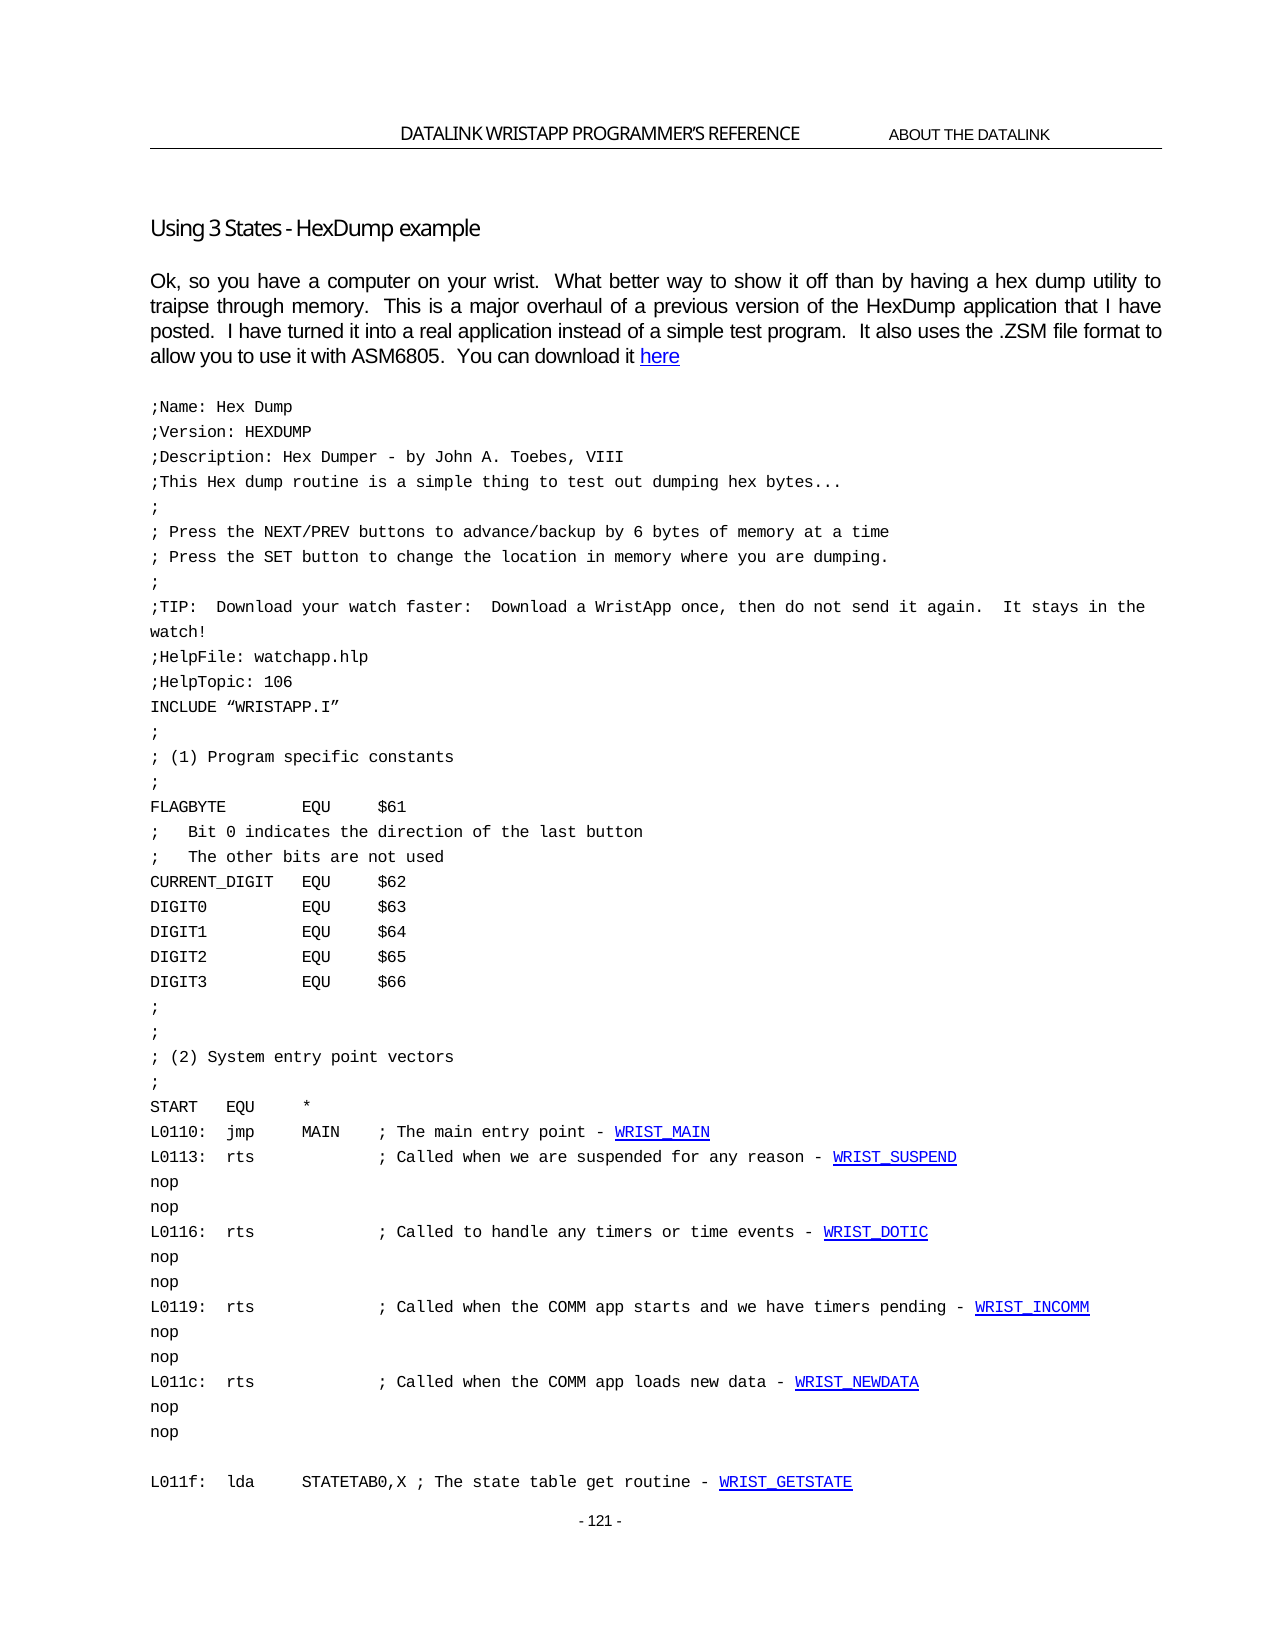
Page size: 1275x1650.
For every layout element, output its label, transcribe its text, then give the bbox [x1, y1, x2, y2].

text ;Version: HEXDUMP [150, 418, 1162, 443]
text nop [150, 1343, 1162, 1368]
text CURRENT_DIGIT EQU $62 [150, 868, 1162, 893]
text nop [150, 1393, 1162, 1418]
text ; (2) System entry point vectors [150, 1043, 1162, 1068]
text FLAGBYTE EQU $61 [150, 793, 1162, 818]
text ; Press the NEXT/PREV buttons to advance/backup by 6 bytes of memory at a time [150, 518, 1162, 543]
text START EQU * [150, 1093, 1162, 1118]
text ; (1) Program specific constants [150, 743, 1162, 768]
text Ok, so you have a computer on your wrist. What better way to show it off than by having a hex dump utility to traipse through memory. This is a major overhaul of a previous version of the HexDump application that I have posted. I have turned it into a real application instead of a simple test program. It also uses the .ZSM file format to allow you to use it with ASM6805. You can download it here [150, 268, 1162, 368]
text DIGIT2 EQU $65 [150, 943, 1162, 968]
text L0110: jmp MAIN ; The main entry point - WRIST_MAIN [150, 1118, 1162, 1143]
text DIGIT3 EQU $66 [150, 968, 1162, 993]
text nop [150, 1268, 1162, 1293]
text ;Description: Hex Dumper - by John A. Toebes, VIII [150, 443, 1162, 468]
text ;This Hex dump routine is a simple thing to test out dumping hex bytes... [150, 468, 1162, 493]
text ; Bit 0 indicates the direction of the last button [150, 818, 1162, 843]
text nop [150, 1243, 1162, 1268]
text ; [150, 568, 1162, 593]
text DIGIT0 EQU $63 [150, 893, 1162, 918]
text L011f: lda STATETAB0,X ; The state table get routine - WRIST_GETSTATE [150, 1468, 1162, 1493]
text ; [150, 993, 1162, 1018]
text L011c: rts ; Called when the COMM app loads new data - WRIST_NEWDATA [150, 1368, 1162, 1393]
text ; [150, 493, 1162, 518]
text ; [150, 1018, 1162, 1043]
text nop [150, 1318, 1162, 1343]
text ;HelpFile: watchapp.hlp [150, 643, 1162, 668]
text L0113: rts ; Called when we are suspended for any reason - WRIST_SUSPEND [150, 1143, 1162, 1168]
text INCLUDE “WRISTAPP.I” [150, 693, 1162, 718]
text L0116: rts ; Called to handle any timers or time events - WRIST_DOTIC [150, 1218, 1162, 1243]
text nop [150, 1418, 1162, 1443]
text ;Name: Hex Dump [150, 393, 1162, 418]
text ; [150, 768, 1162, 793]
text DIGIT1 EQU $64 [150, 918, 1162, 943]
text ; The other bits are not used [150, 843, 1162, 868]
text ;TIP: Download your watch faster: Download a WristApp once, then do not send it again. It stays in the watch! [150, 593, 1162, 643]
text ;HelpTopic: 106 [150, 668, 1162, 693]
subtitle Using 3 States - HexDump example [150, 212, 1162, 243]
text nop [150, 1168, 1162, 1193]
text ; [150, 718, 1162, 743]
text L0119: rts ; Called when the COMM app starts and we have timers pending - WRIST_INCOMM [150, 1293, 1162, 1318]
text nop [150, 1193, 1162, 1218]
text ; Press the SET button to change the location in memory where you are dumping. [150, 543, 1162, 568]
text ; [150, 1068, 1162, 1093]
